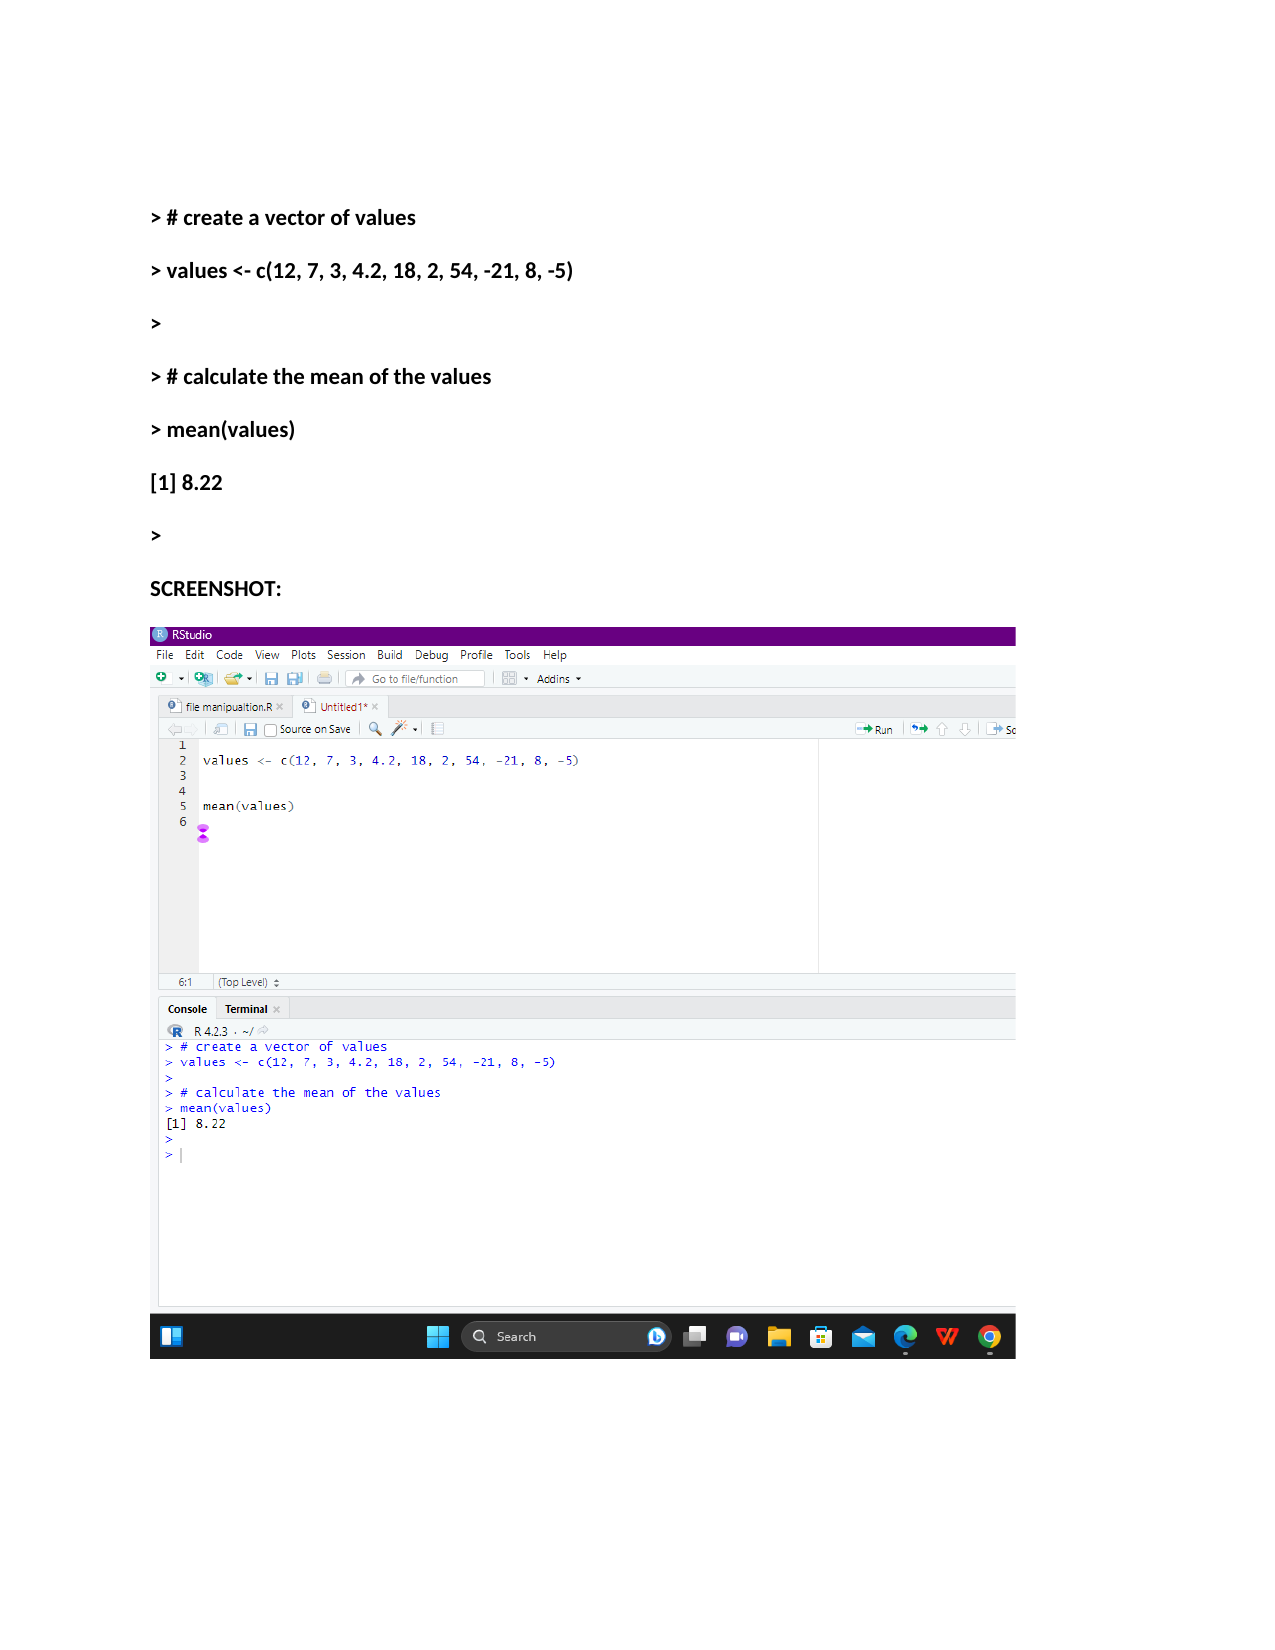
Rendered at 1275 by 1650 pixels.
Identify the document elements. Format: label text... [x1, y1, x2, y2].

text > # create a vector of values [150, 203, 1125, 231]
picture [150, 627, 1016, 1359]
text > mean(values) [150, 415, 1125, 443]
text > values <- c(12, 7, 3, 4.2, 18, 2, 54, -21, 8, -5) [150, 256, 1125, 284]
text [1] 8.22 [150, 468, 1125, 496]
text > [150, 309, 1125, 337]
text > # calculate the mean of the values [150, 362, 1125, 390]
text SCREENSHOT: [150, 574, 1125, 602]
text > [150, 521, 1125, 549]
